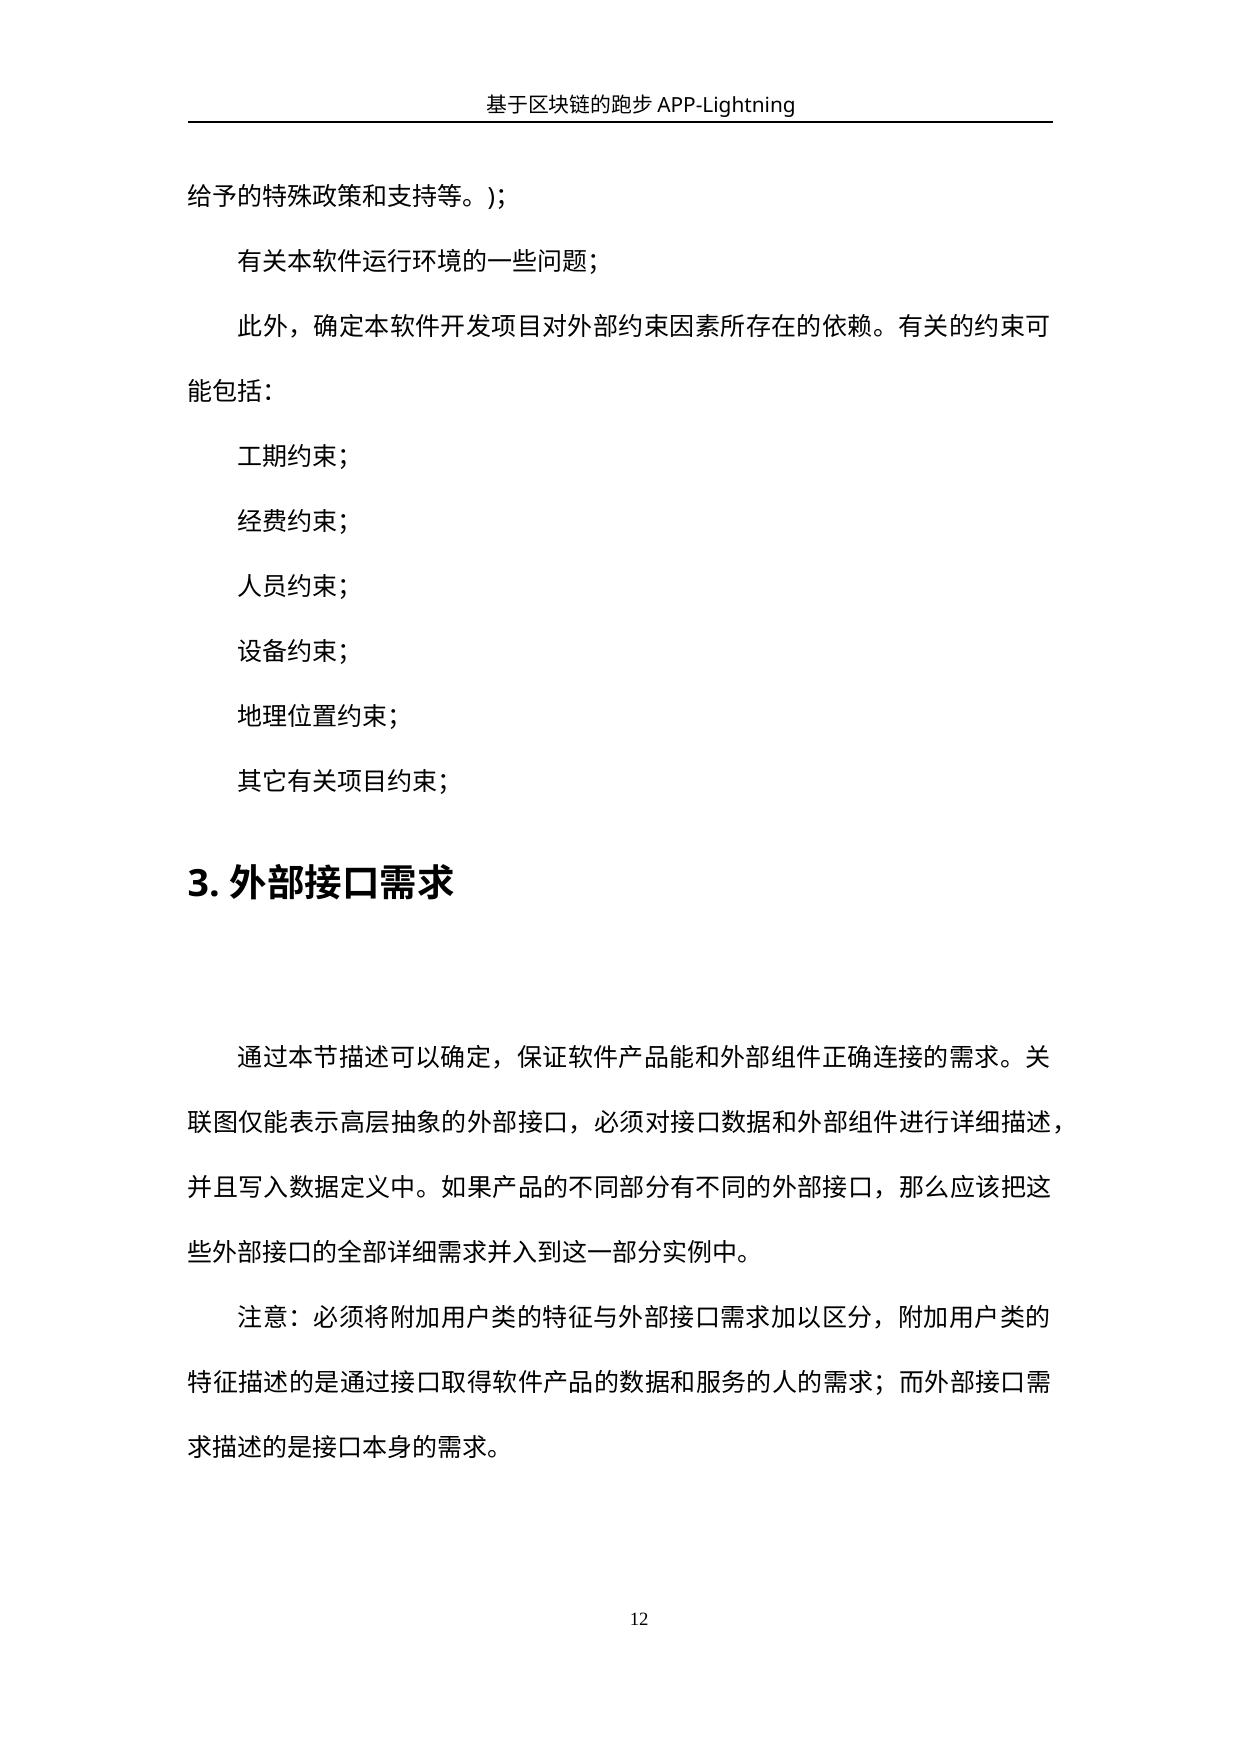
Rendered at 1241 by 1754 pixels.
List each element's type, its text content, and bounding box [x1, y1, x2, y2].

text 有关本软件运行环境的一些问题； [187, 227, 1053, 292]
text 工期约束； [187, 422, 1053, 487]
text 其它有关项目约束； [187, 747, 1053, 812]
text 注意：必须将附加用户类的特征与外部接口需求加以区分，附加用户类的特征描述的是通过接口取得软件产品的数据和服务的人的需求；而外部接口需求描述的是接口本身的需求。 [187, 1283, 1053, 1478]
text 经费约束； [187, 487, 1053, 552]
text 此外，确定本软件开发项目对外部约束因素所存在的依赖。有关的约束可能包括： [187, 292, 1053, 422]
text 通过本节描述可以确定，保证软件产品能和外部组件正确连接的需求。关联图仅能表示高层抽象的外部接口，必须对接口数据和外部组件进行详细描述，并且写入数据定义中。如果产品的不同部分有不同的外部接口，那么应该把这些外部接口的全部详细需求并入到这一部分实例中。 [187, 1023, 1053, 1283]
text 地理位置约束； [187, 682, 1053, 747]
text 设备约束； [187, 617, 1053, 682]
subtitle 外部接口需求 [187, 847, 1053, 912]
text 人员约束； [187, 552, 1053, 617]
text 有关本软件开发工作的若干假定(例如：用户承诺的优惠、方便、上级部门给予的特殊政策和支持等。)； [187, 162, 1053, 227]
